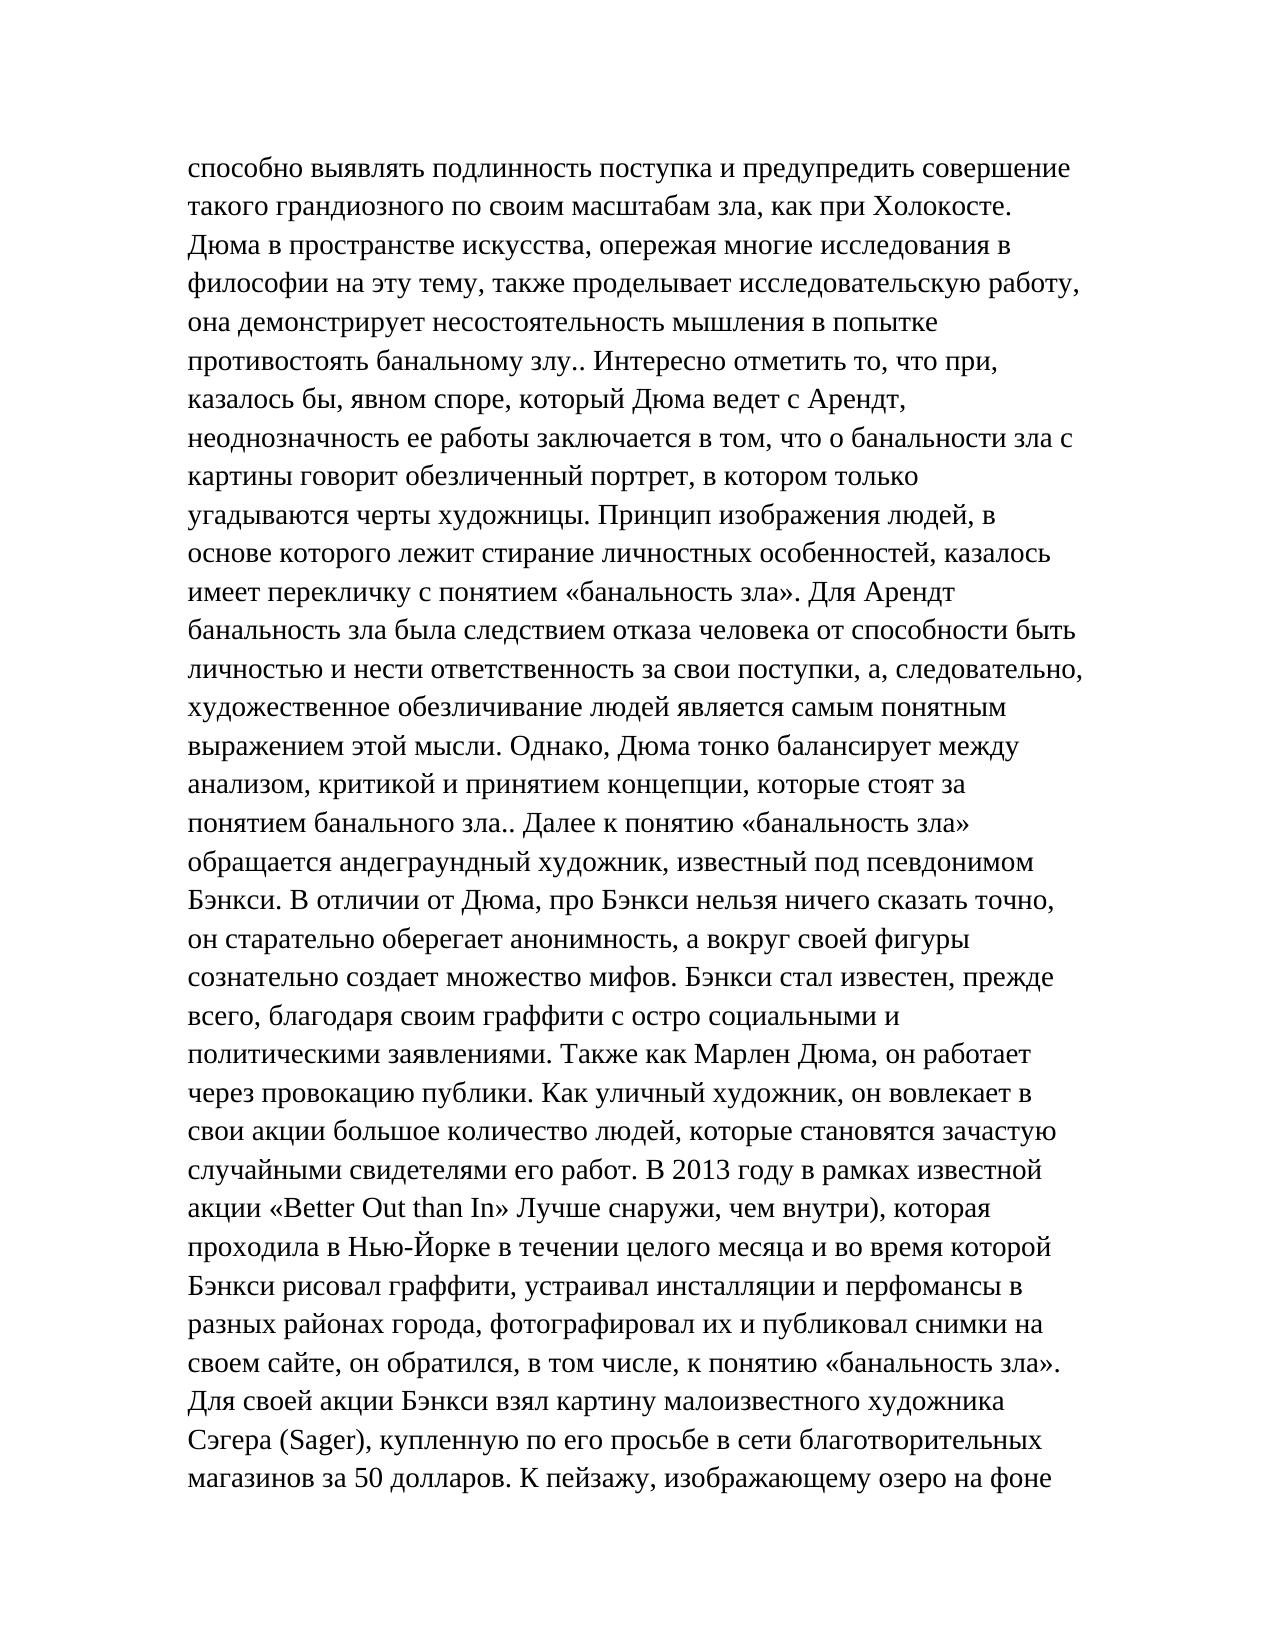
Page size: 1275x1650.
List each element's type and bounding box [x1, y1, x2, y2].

text [187, 150, 1087, 1494]
